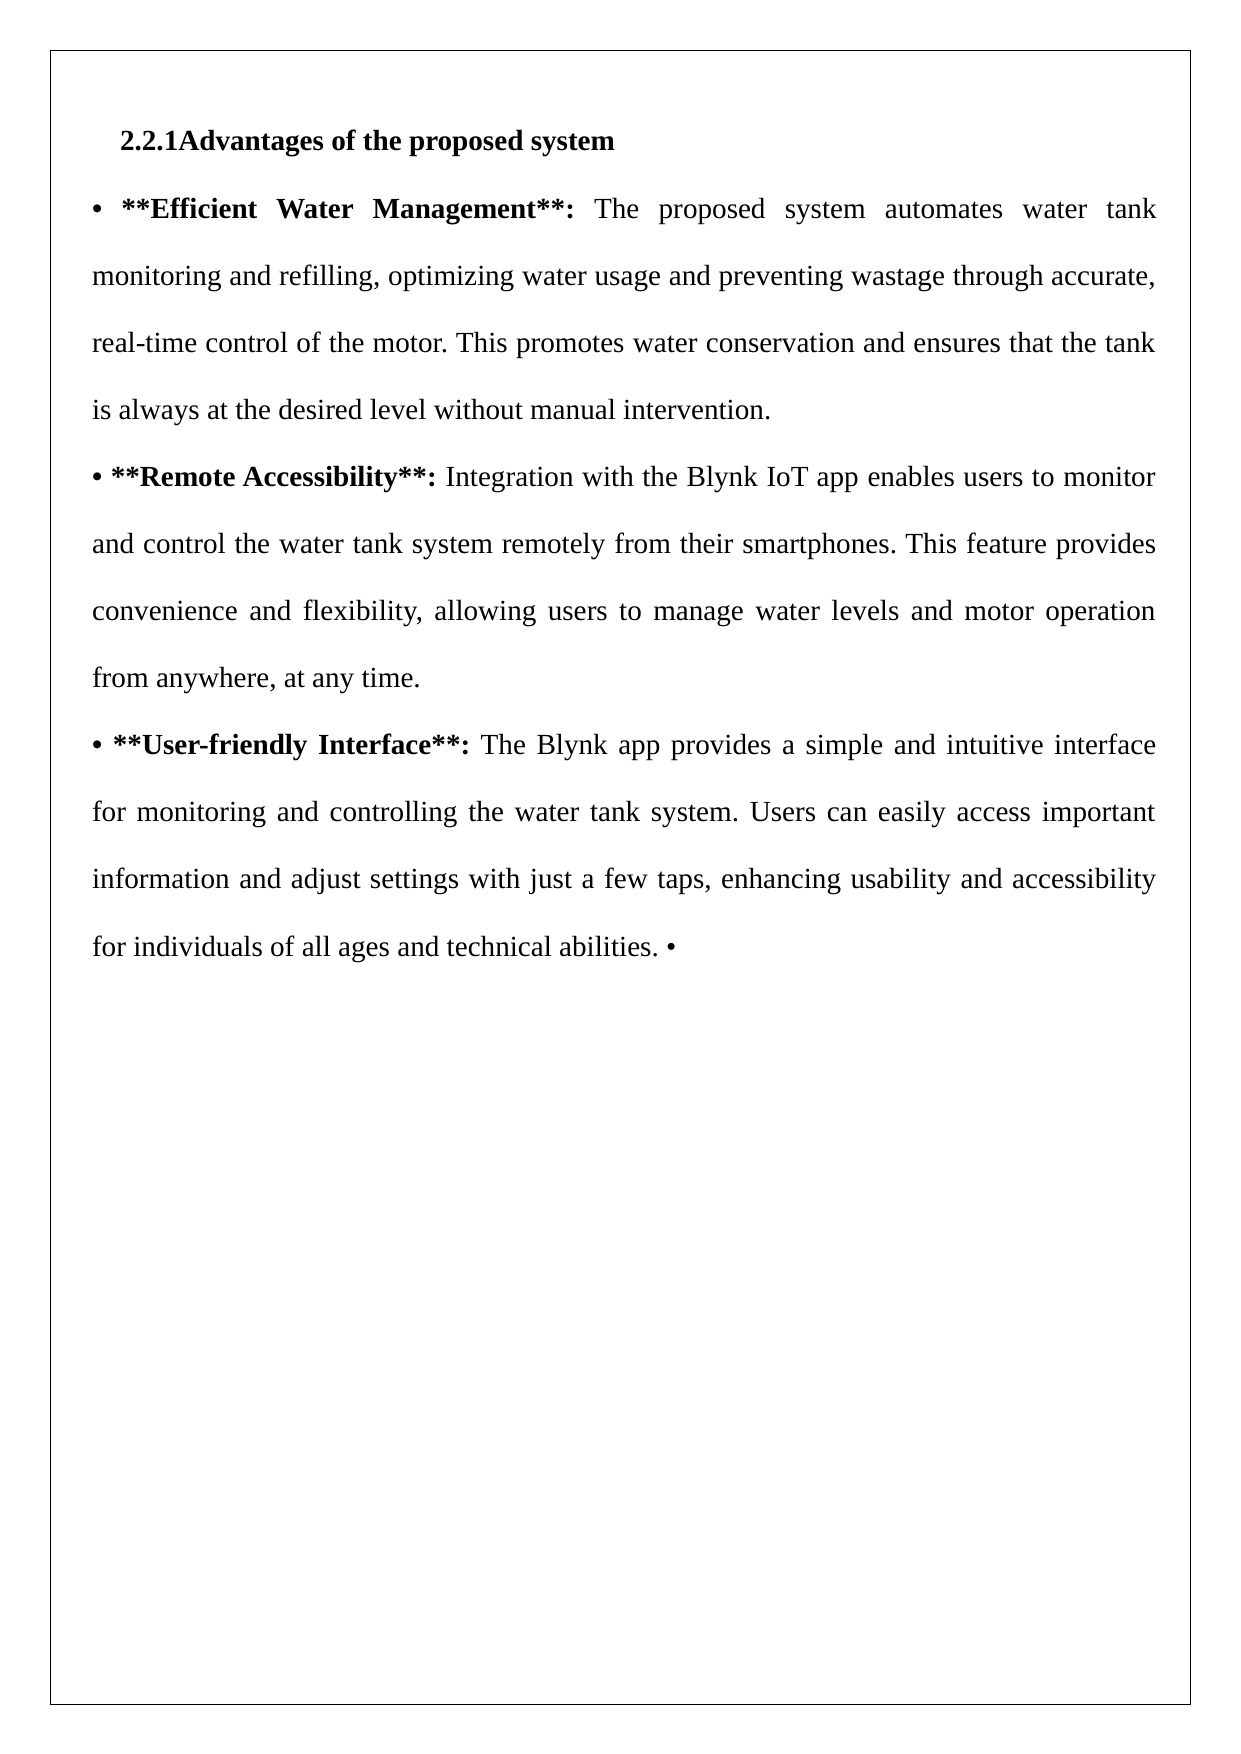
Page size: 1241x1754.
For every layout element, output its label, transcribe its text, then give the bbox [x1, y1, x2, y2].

text • **Efficient Water Management**: The proposed system automates water tank monitoring and refilling, optimizing water usage and preventing wastage through accurate, real-time control of the motor. This promotes water conservation and ensures that the tank is always at the desired level without manual intervention. [92, 191, 1157, 426]
text • **Remote Accessibility**: Integration with the Blynk IoT app enables users to monitor and control the water tank system remotely from their smartphones. This feature provides convenience and flexibility, allowing users to manage water levels and motor operation from anywhere, at any time. [92, 459, 1157, 694]
subtitle 2.2.1Advantages of the proposed system [120, 123, 1044, 157]
text • **User-friendly Interface**: The Blynk app provides a simple and intuitive interface for monitoring and controlling the water tank system. Users can easily access important information and adjust settings with just a few taps, enhancing usability and accessibility for individuals of all ages and technical abilities. • [92, 727, 1157, 962]
